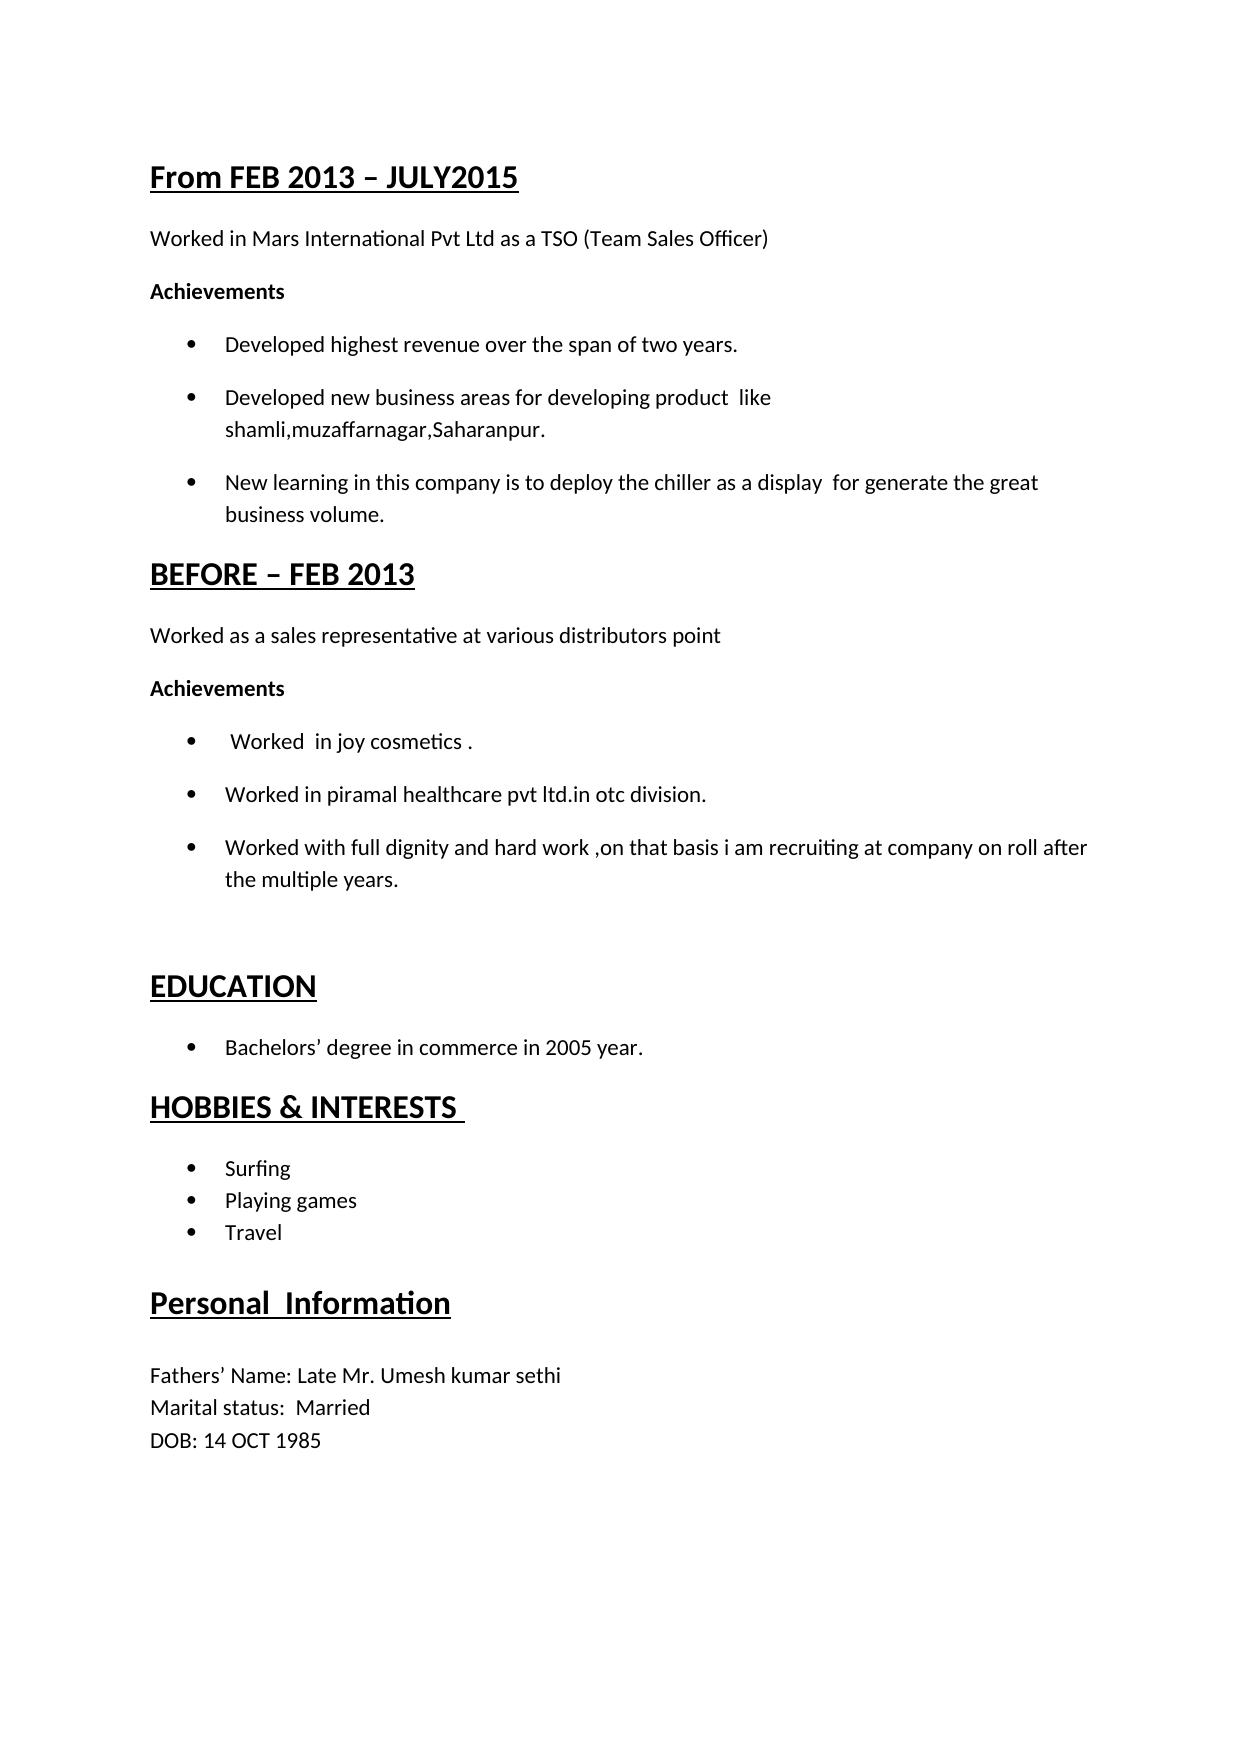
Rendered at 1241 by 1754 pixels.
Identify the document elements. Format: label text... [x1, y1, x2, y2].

text EDUCATION [150, 965, 1090, 1006]
list Fathers’ Name: Late Mr. Umesh kumar sethi [150, 1361, 1090, 1389]
list Developed highest revenue over the span of two years. [187, 330, 1090, 358]
text Achievements [150, 674, 1090, 702]
list Playing games [187, 1186, 1090, 1214]
list Worked in joy cosmetics . [187, 727, 1090, 755]
text Achievements [150, 277, 1090, 305]
list Surfing [187, 1154, 1090, 1182]
text BEFORE – FEB 2013 [150, 553, 1090, 594]
text Worked as a sales representative at various distributors point [150, 621, 1090, 649]
text Worked in Mars International Pvt Ltd as a TSO (Team Sales Officer) [150, 224, 1090, 252]
list Marital status: Married [150, 1393, 1090, 1422]
list Worked in piramal healthcare pvt ltd.in otc division. [187, 780, 1090, 808]
list Bachelors’ degree in commerce in 2005 year. [187, 1033, 1090, 1061]
list Travel [187, 1218, 1090, 1246]
list New learning in this company is to deploy the chiller as a display for generate the great business volume. [187, 468, 1090, 528]
text HOBBIES & INTERESTS [150, 1086, 1090, 1127]
list DOB: 14 OCT 1985 [150, 1426, 1090, 1454]
list Developed new business areas for developing product like shamli,muzaffarnagar,Saharanpur. [187, 383, 1090, 443]
text From FEB 2013 – JULY2015 [150, 156, 1090, 197]
list Personal Information [150, 1282, 1090, 1323]
list Worked with full dignity and hard work ,on that basis i am recruiting at company on roll after the multiple years. [187, 833, 1090, 893]
